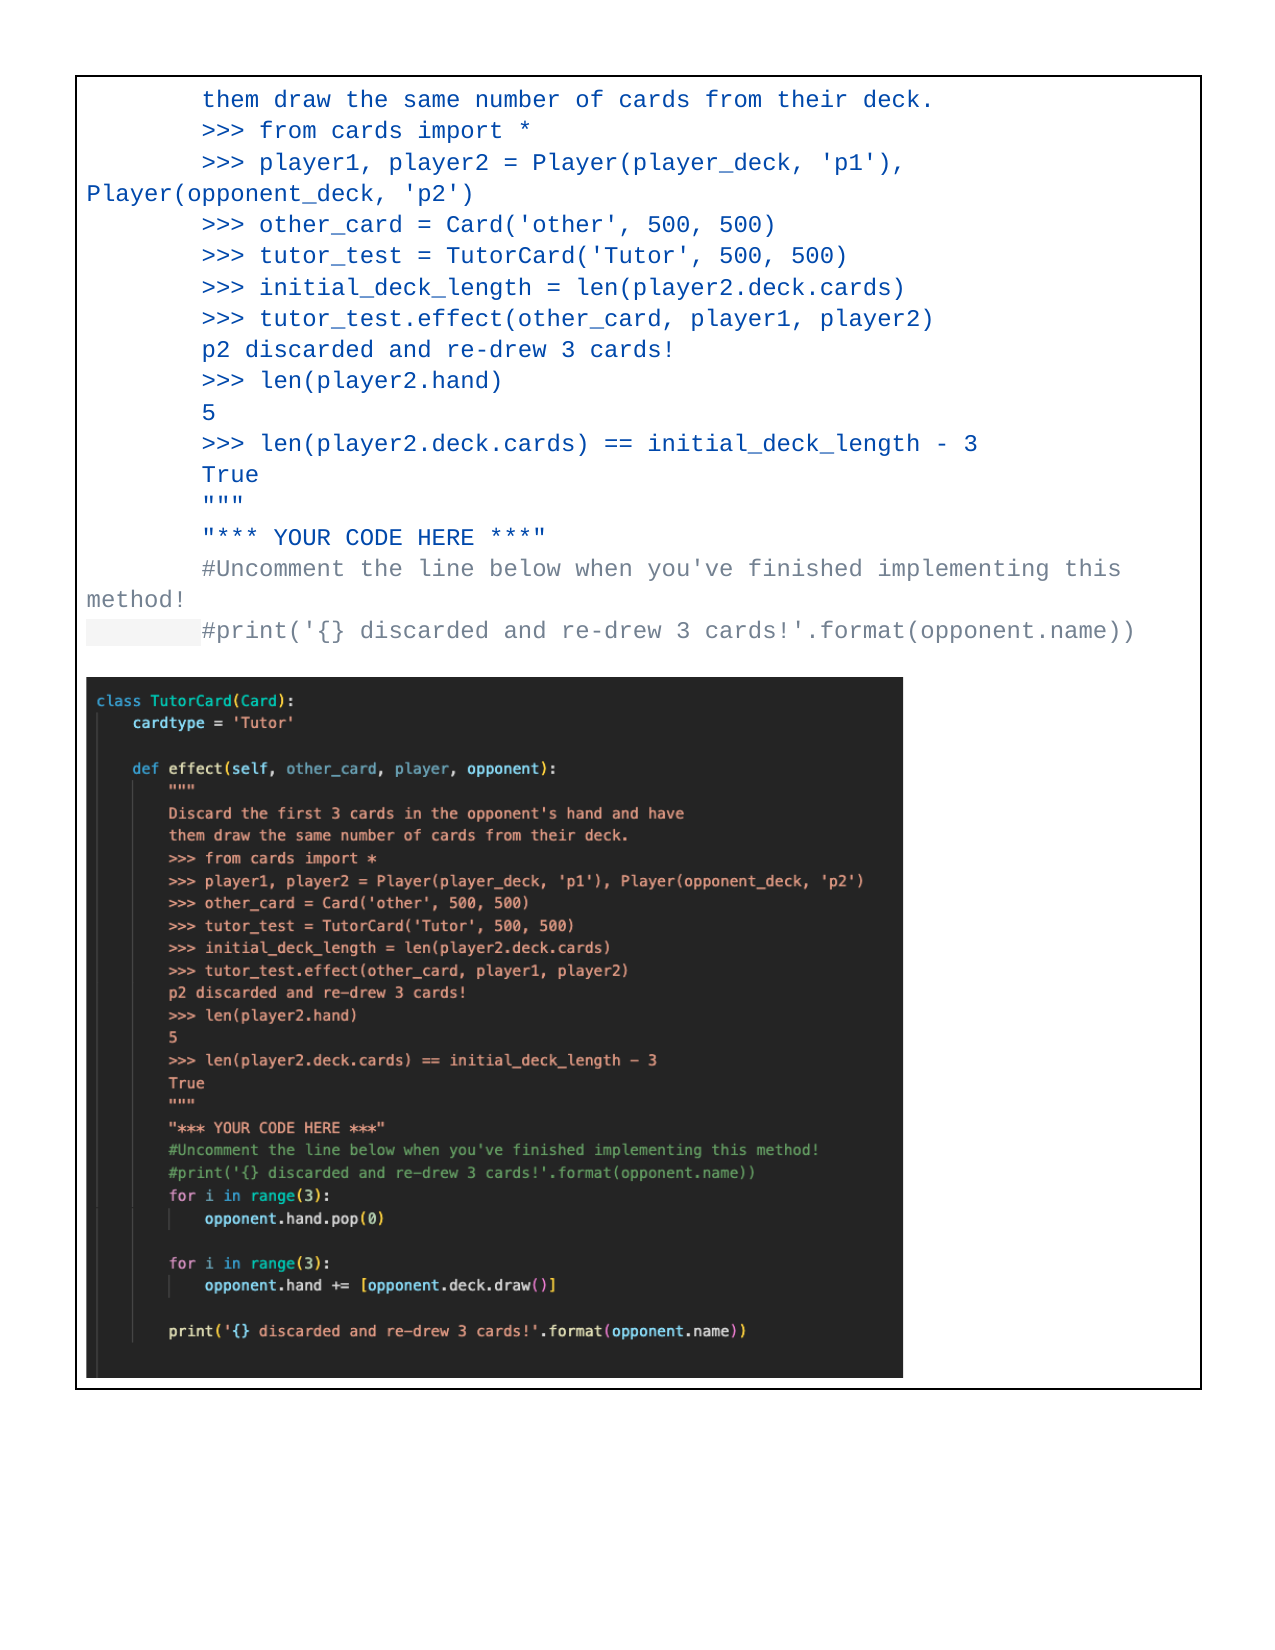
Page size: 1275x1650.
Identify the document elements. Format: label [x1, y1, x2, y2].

picture [86, 677, 904, 1378]
table_header [77, 77, 1200, 1388]
